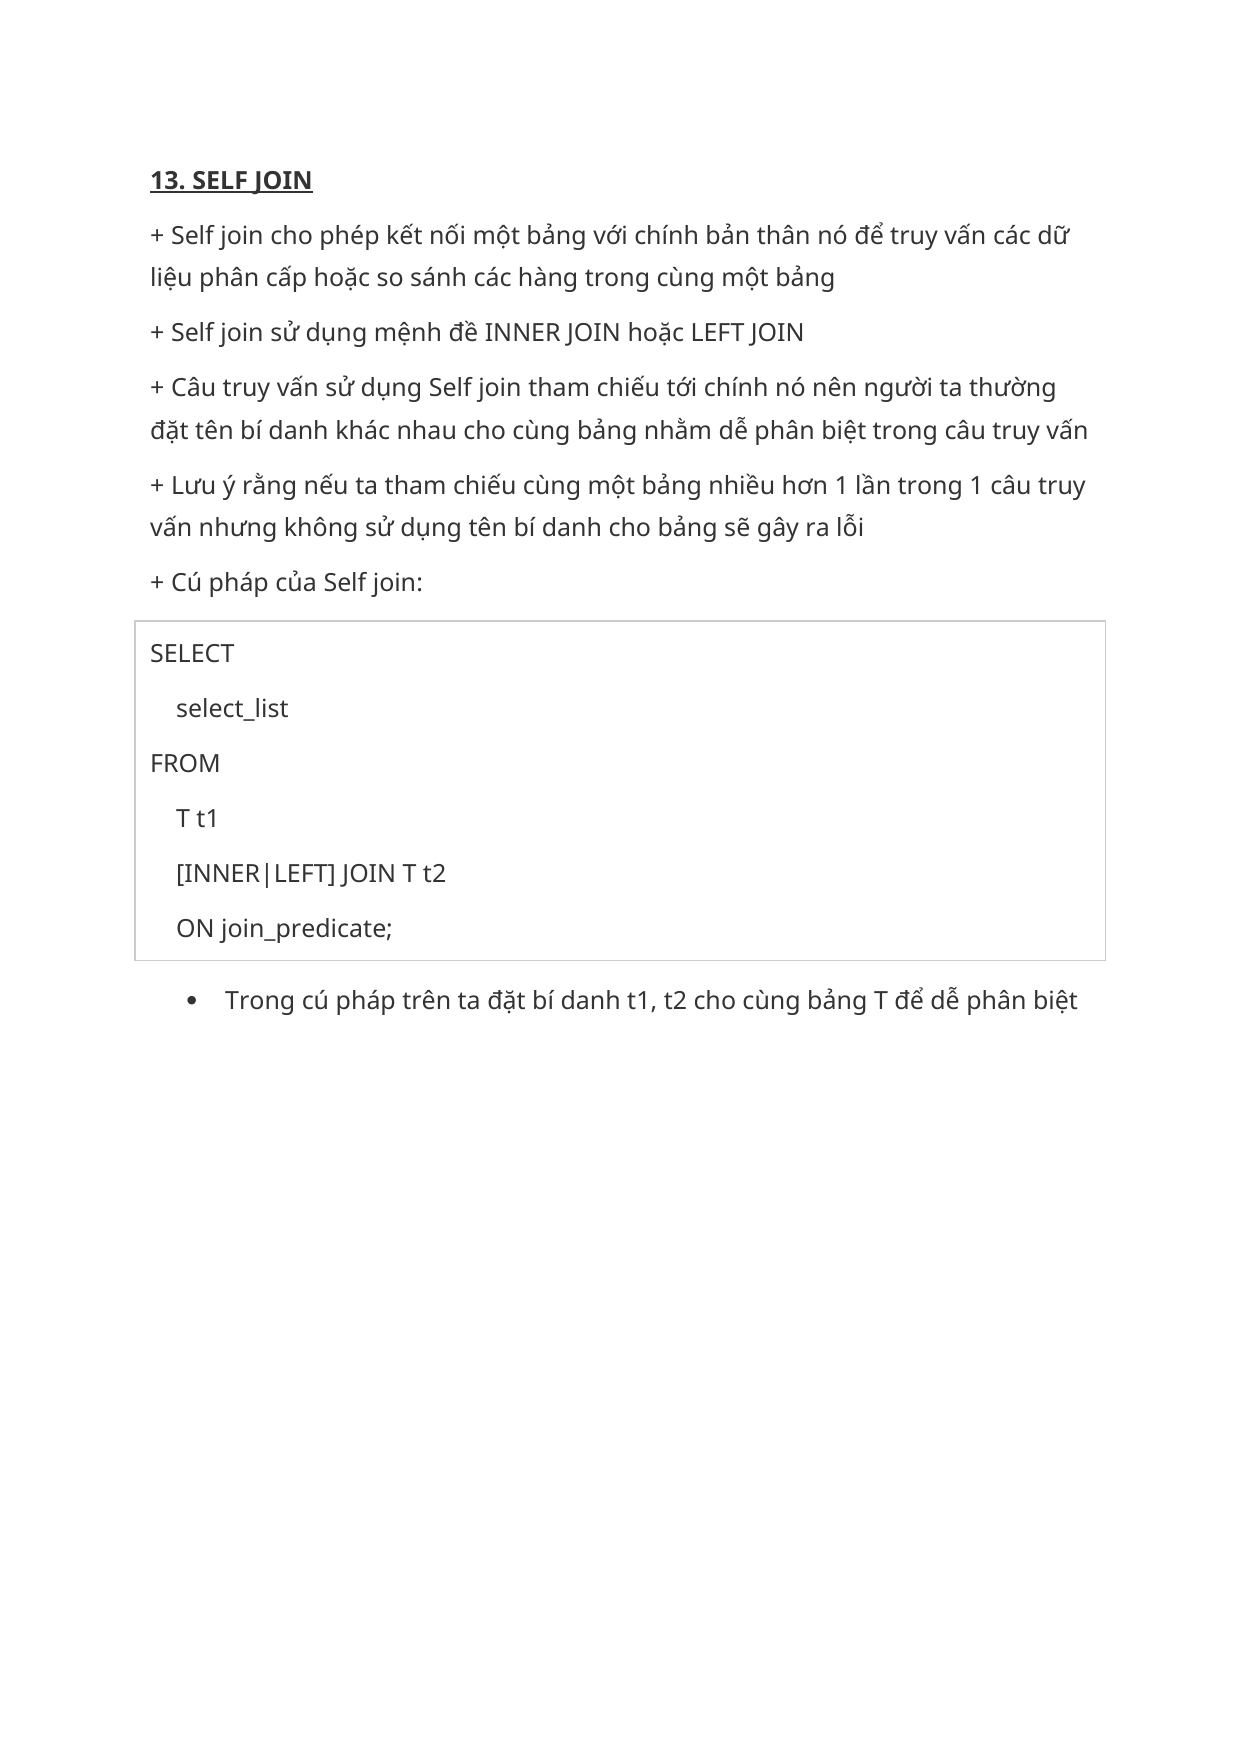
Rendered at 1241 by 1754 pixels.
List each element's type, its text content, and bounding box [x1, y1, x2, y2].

text SELECT [136, 622, 1105, 670]
text T t1 [136, 785, 1105, 835]
list Trong cú pháp trên ta đặt bí danh t1, t2 cho cùng bảng T để dễ phân biệt [187, 982, 1090, 1016]
text + Câu truy vấn sử dụng Self join tham chiếu tới chính nó nên người ta thường đặt tên bí danh khác nhau cho cùng bảng nhằm dễ phân biệt trong câu truy vấn [150, 370, 1090, 447]
text select_list [136, 675, 1105, 725]
text 13. SELF JOIN [150, 162, 1090, 197]
text [INNER|LEFT] JOIN T t2 [136, 840, 1105, 890]
text FROM [136, 730, 1105, 780]
text + Self join cho phép kết nối một bảng với chính bản thân nó để truy vấn các dữ liệu phân cấp hoặc so sánh các hàng trong cùng một bảng [150, 217, 1090, 294]
text ON join_predicate; [136, 895, 1105, 960]
text + Lưu ý rằng nếu ta tham chiếu cùng một bảng nhiều hơn 1 lần trong 1 câu truy vấn nhưng không sử dụng tên bí danh cho bảng sẽ gây ra lỗi [150, 467, 1090, 544]
text + Self join sử dụng mệnh đề INNER JOIN hoặc LEFT JOIN [150, 315, 1090, 349]
text + Cú pháp của Self join: [150, 565, 1090, 599]
